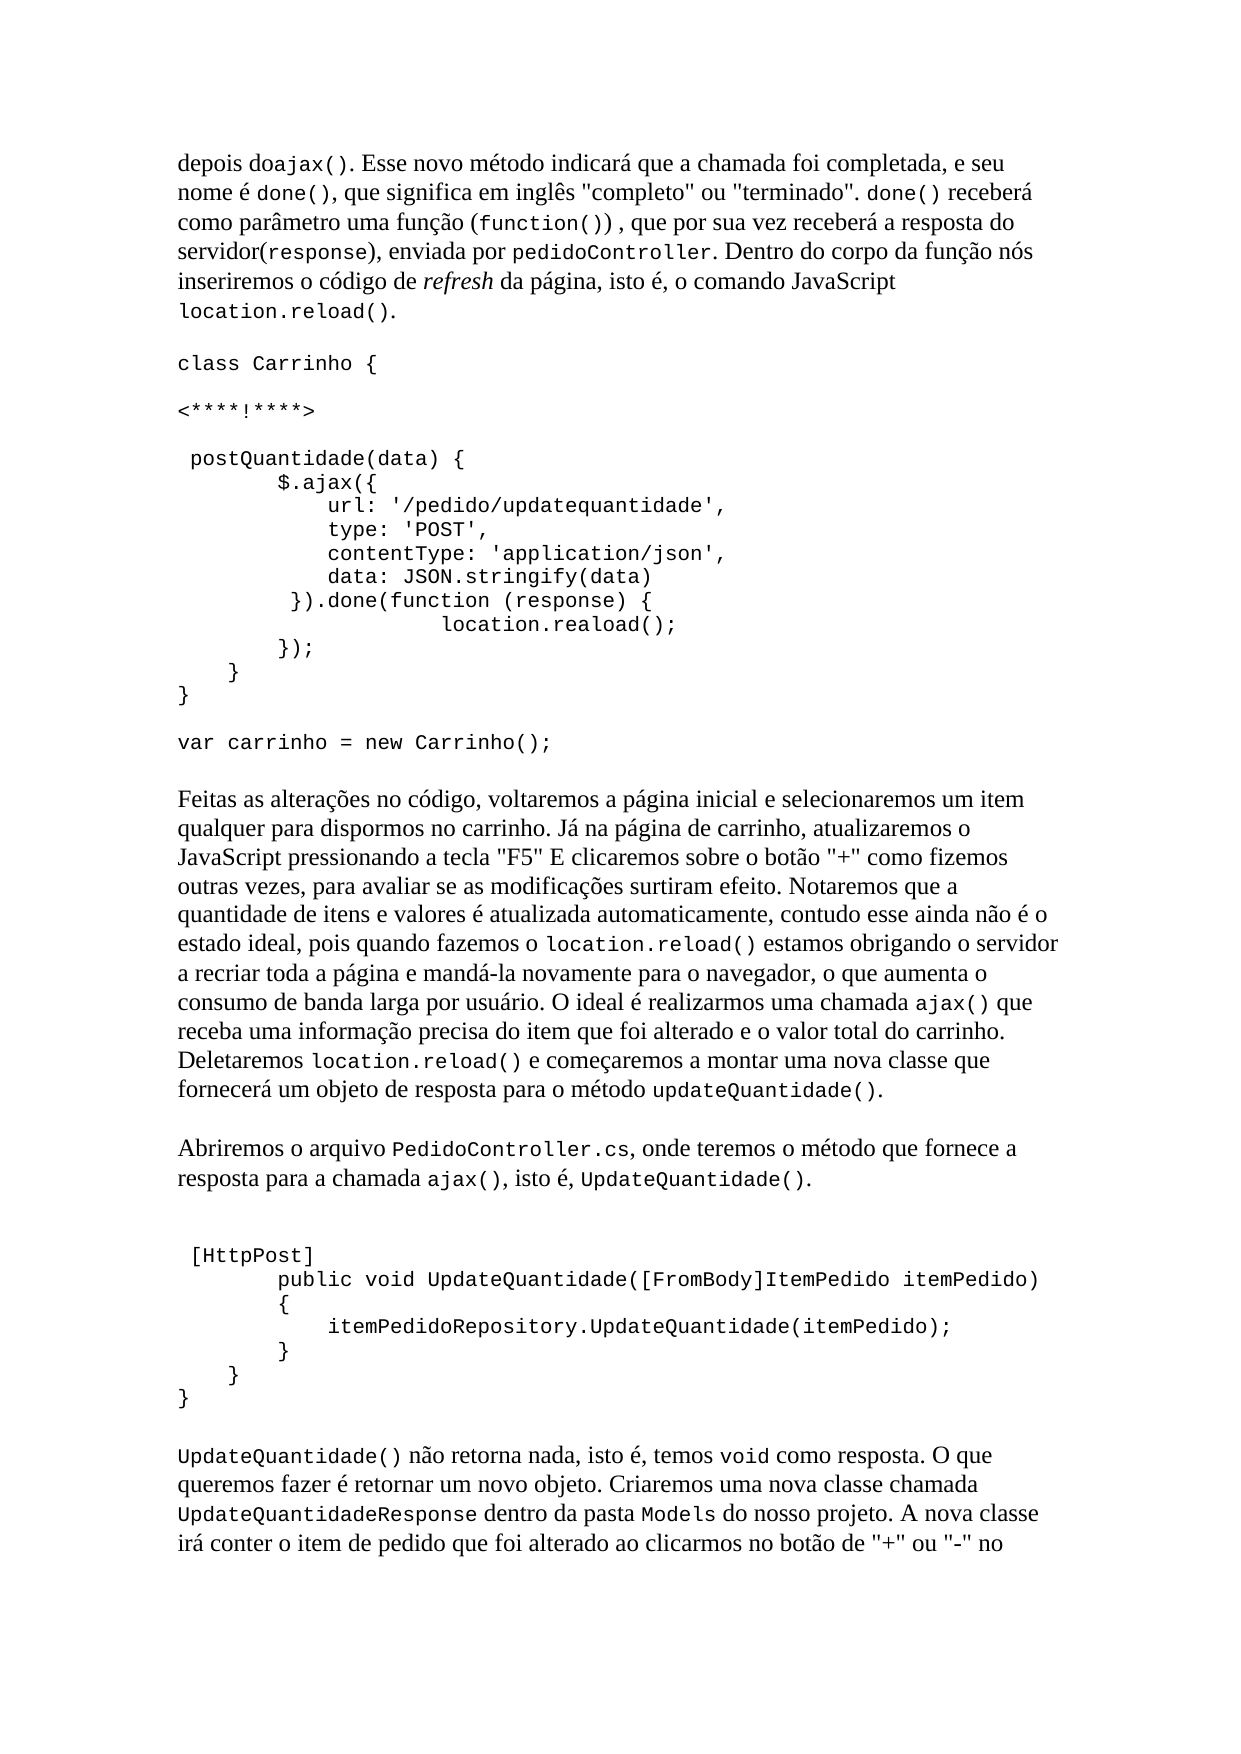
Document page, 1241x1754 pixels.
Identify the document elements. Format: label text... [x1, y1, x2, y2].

text }).done(function (response) { [177, 590, 1063, 613]
text } [177, 684, 1063, 708]
text public void UpdateQuantidade([FromBody]ItemPedido itemPedido) [177, 1269, 1063, 1293]
text location.reaload(); [177, 613, 1063, 637]
text Feitas as alterações no código, voltaremos a página inicial e selecionaremos um item qualquer para dispormos no carrinho. Já na página de carrinho, atualizaremos o JavaScript pressionando a tecla "F5" E clicaremos sobre o botão "+" como fizemos outras vezes, para avaliar se as modificações surtiram efeito. Notaremos que a quantidade de itens e valores é atualizada automaticamente, contudo esse ainda não é o estado ideal, pois quando fazemos o location.reload() estamos obrigando o servidor a recriar toda a página e mandá-la novamente para o navegador, o que aumenta o consumo de banda larga por usuário. O ideal é realizarmos uma chamada ajax() que receba uma informação precisa do item que foi alterado e o valor total do carrinho. Deletaremos location.reload() e começaremos a montar uma nova classe que fornecerá um objeto de resposta para o método updateQuantidade(). [177, 784, 1063, 1104]
text contentType: 'application/json', [177, 543, 1063, 566]
text } [177, 661, 1063, 684]
text itemPedidoRepository.UpdateQuantidade(itemPedido); [177, 1316, 1063, 1340]
text <****!****> [177, 401, 1063, 424]
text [177, 1440, 1063, 1557]
text class Carrinho { [177, 353, 1063, 377]
text $.ajax({ [177, 472, 1063, 495]
text { [177, 1293, 1063, 1316]
text } [177, 1387, 1063, 1411]
text var carrinho = new Carrinho(); [177, 732, 1063, 755]
text } [177, 1340, 1063, 1363]
text Abriremos o arquivo PedidoController.cs, onde teremos o método que fornece a resposta para a chamada ajax(), isto é, UpdateQuantidade(). [177, 1133, 1063, 1192]
text url: '/pedido/updatequantidade', [177, 495, 1063, 519]
text type: 'POST', [177, 519, 1063, 543]
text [177, 148, 1063, 324]
text postQuantidade(data) { [177, 448, 1063, 472]
text [HttpPost] [177, 1245, 1063, 1269]
text data: JSON.stringify(data) [177, 566, 1063, 590]
text }); [177, 637, 1063, 661]
text } [177, 1363, 1063, 1387]
